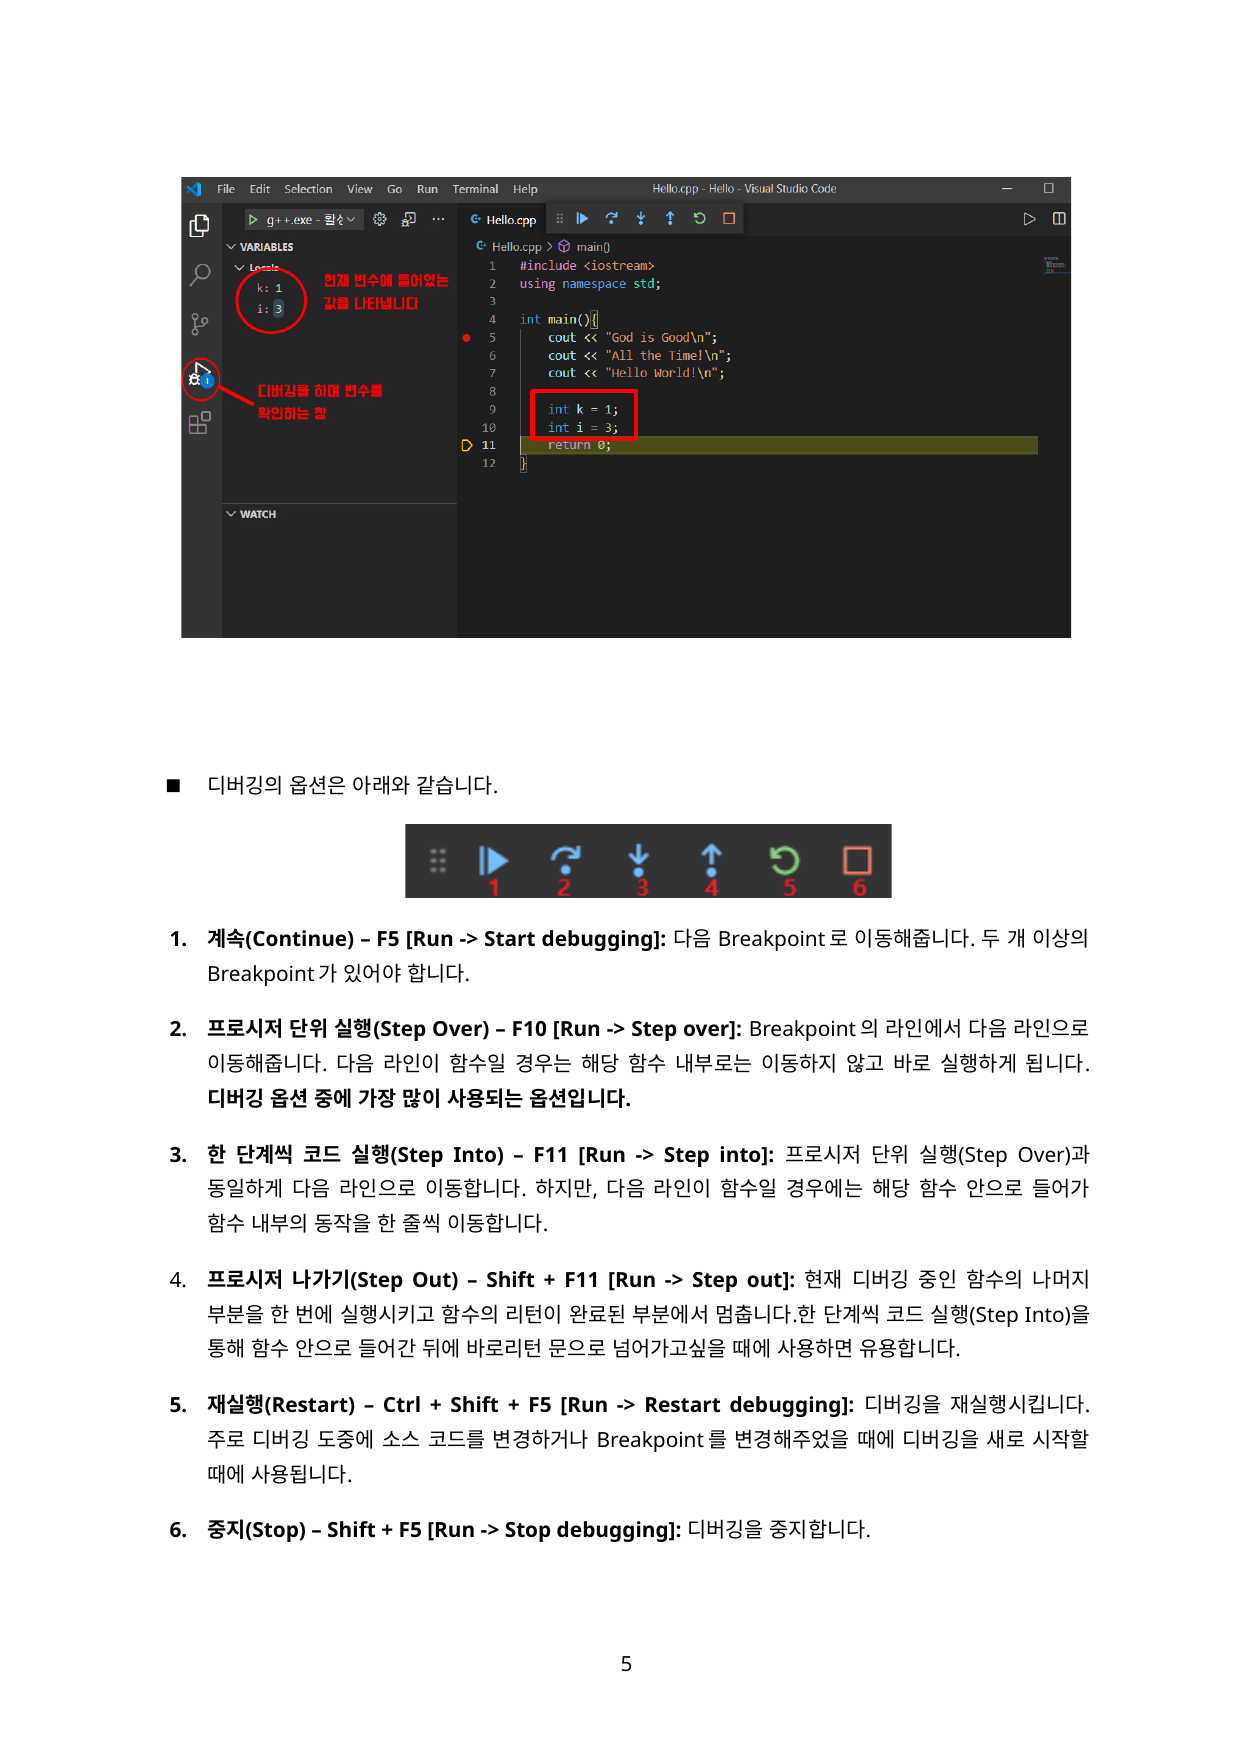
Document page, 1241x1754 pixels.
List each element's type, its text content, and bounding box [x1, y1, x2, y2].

list 한 단계씩 코드 실행(Step Into) – F11 [Run -> Step into]: 프로시저 단위 실행(Step Over)과 동일하게 다음 라인으로 이동합니다. 하지만, 다음 라인이 함수일 경우에는 해당 함수 안으로 들어가 함수 내부의 동작을 한 줄씩 이동합니다. [169, 1138, 1090, 1238]
list 재실행(Restart) – Ctrl + Shift + F5 [Run -> Restart debugging]: 디버깅을 재실행시킵니다. 주로 디버깅 도중에 소스 코드를 변경하거나 Breakpoint를 변경해주었을 때에 디버깅을 새로 시작할 때에 사용됩니다. [169, 1388, 1090, 1488]
list 디버깅의 옵션은 아래와 같습니다. [165, 769, 1090, 799]
list 프로시저 단위 실행(Step Over) – F10 [Run -> Step over]: Breakpoint의 라인에서 다음 라인으로 이동해줍니다. 다음 라인이 함수일 경우는 해당 함수 내부로는 이동하지 않고 바로 실행하게 됩니다. 디버깅 옵션 중에 가장 많이 사용되는 옵션입니다. [169, 1013, 1090, 1112]
picture [181, 177, 1072, 638]
list 계속(Continue) – F5 [Run -> Start debugging]: 다음 Breakpoint로 이동해줍니다. 두 개 이상의 Breakpoint가 있어야 합니다. [169, 922, 1090, 987]
list 프로시저 나가기(Step Out) – Shift + F11 [Run -> Step out]: 현재 디버깅 중인 함수의 나머지 부분을 한 번에 실행시키고 함수의 리턴이 완료된 부분에서 멈춥니다.한 단계씩 코드 실행(Step Into)을 통해 함수 안으로 들어간 뒤에 바로리턴 문으로 넘어가고싶을 때에 사용하면 유용합니다. [169, 1263, 1090, 1363]
list 중지(Stop) – Shift + F5 [Run -> Stop debugging]: 디버깅을 중지합니다. [169, 1513, 1090, 1544]
picture [405, 824, 892, 898]
